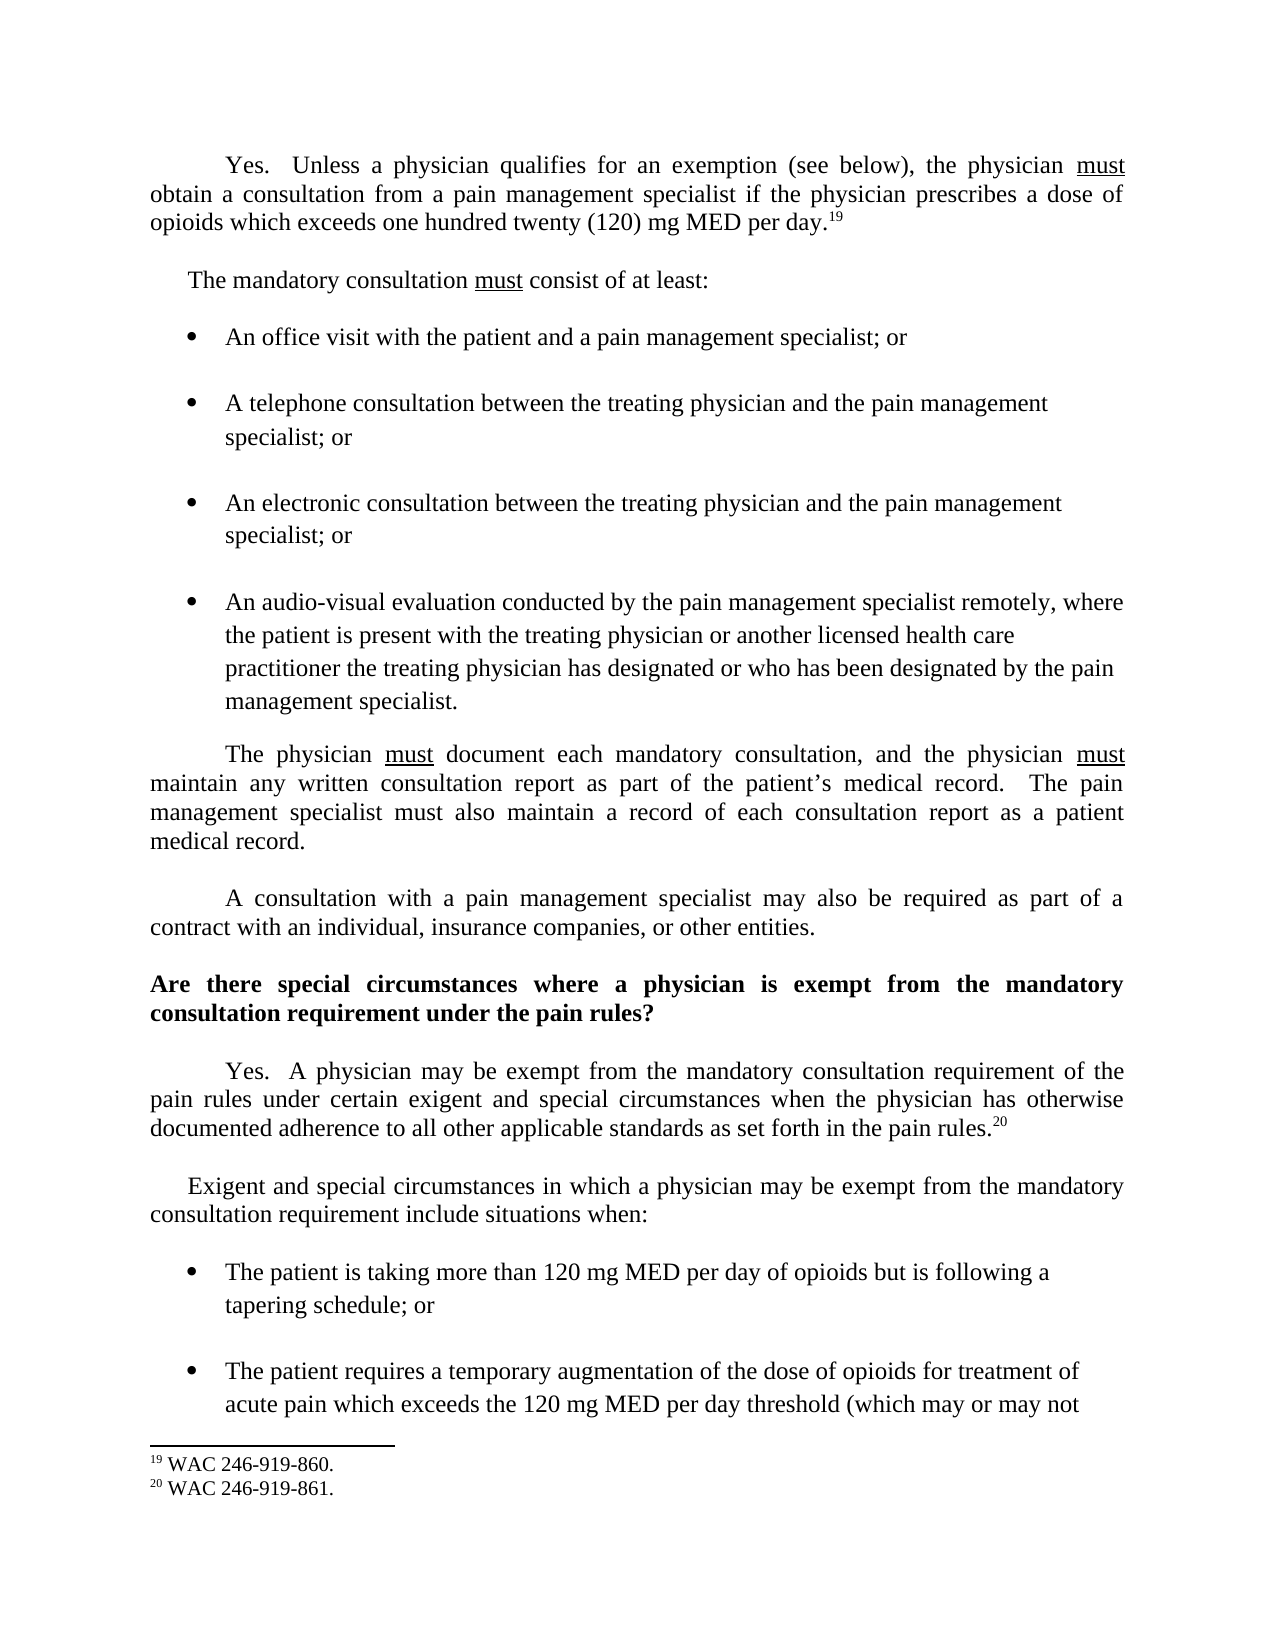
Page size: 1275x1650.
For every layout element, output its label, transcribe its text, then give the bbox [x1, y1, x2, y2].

list An office visit with the patient and a pain management specialist; or [187, 322, 1125, 351]
list An audio-visual evaluation conducted by the pain management specialist remotely, where the patient is present with the treating physician or another licensed health care practitioner the treating physician has designated or who has been designated by the pain management specialist. [187, 587, 1125, 714]
text Are there special circumstances where a physician is exempt from the mandatory consultation requirement under the pain rules? [150, 969, 1125, 1027]
text The physician must document each mandatory consultation, and the physician must maintain any written consultation report as part of the patient’s medical record. The pain management specialist must also maintain a record of each consultation report as a patient medical record. [150, 739, 1125, 854]
text The mandatory consultation must consist of at least: [150, 265, 1125, 294]
text Yes. A physician may be exempt from the mandatory consultation requirement of the pain rules under certain exigent and special circumstances when the physician has otherwise documented adherence to all other applicable standards as set forth in the pain rules. [150, 1056, 1125, 1142]
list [187, 1356, 1125, 1418]
list An electronic consultation between the treating physician and the pain management specialist; or [187, 488, 1125, 549]
text Exigent and special circumstances in which a physician may be exempt from the mandatory consultation requirement include situations when: [150, 1171, 1125, 1228]
list The patient is taking more than 120 mg MED per day of opioids but is following a tapering schedule; or [187, 1257, 1125, 1319]
text A consultation with a pain management specialist may also be required as part of a contract with an individual, insurance companies, or other entities. [150, 883, 1125, 941]
list A telephone consultation between the treating physician and the pain management specialist; or [187, 388, 1125, 450]
text Yes. Unless a physician qualifies for an exemption (see below), the physician must obtain a consultation from a pain management specialist if the physician prescribes a dose of opioids which exceeds one hundred twenty (120) mg MED per day. [150, 150, 1125, 236]
